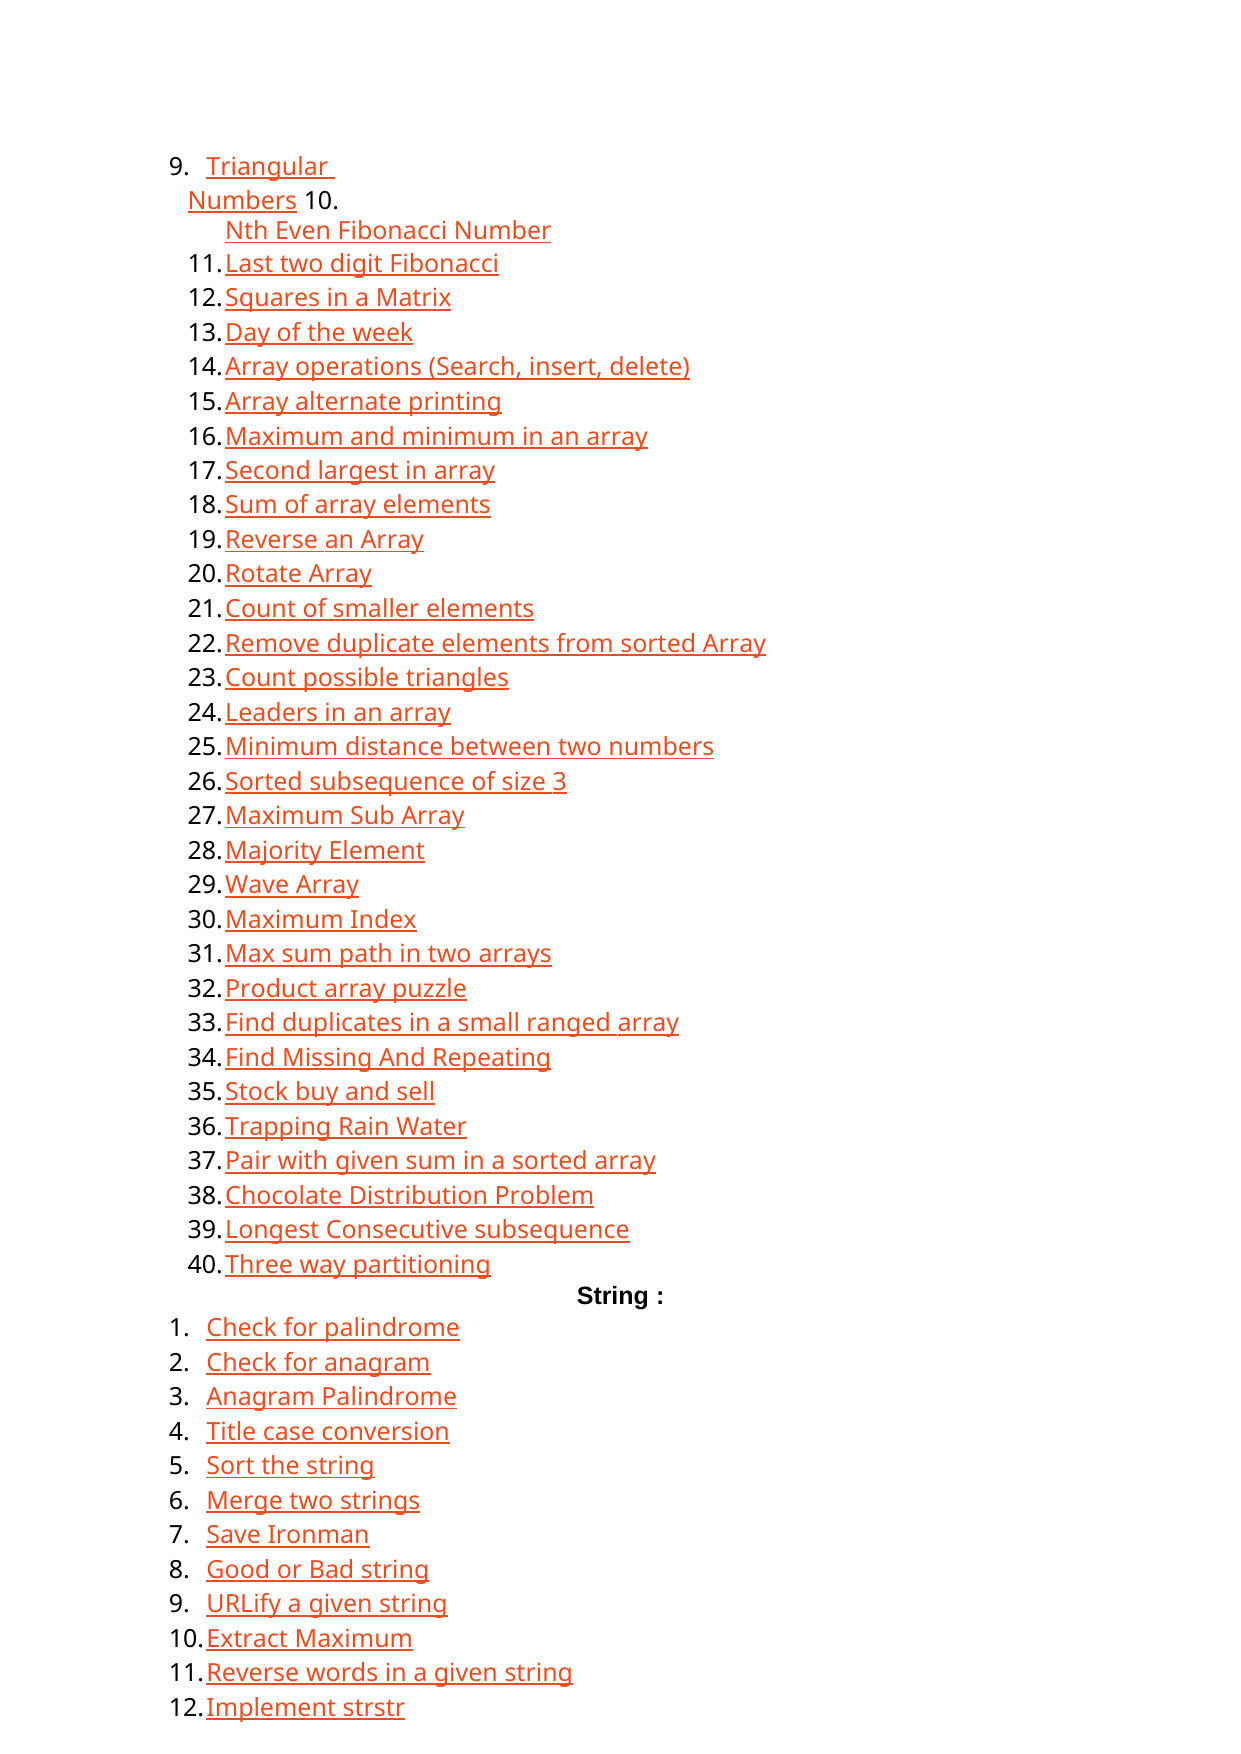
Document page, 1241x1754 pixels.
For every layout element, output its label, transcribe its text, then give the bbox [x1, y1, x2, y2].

list Pair with given sum in a sorted array [187, 1143, 1171, 1177]
list Leaders in an array [187, 694, 1171, 728]
list Rotate Array [187, 556, 1171, 590]
list Majority Element [187, 832, 1171, 866]
list Implement strstr [169, 1689, 1171, 1723]
list Sort the string [169, 1448, 1171, 1482]
list Array alternate printing [187, 383, 1171, 418]
list Check for anagram [169, 1344, 1171, 1378]
list Reverse words in a given string [169, 1655, 1171, 1689]
list Squares in a Matrix [187, 280, 1171, 314]
list Sum of array elements [187, 487, 1171, 521]
text Nth Even Fibonacci Number [225, 217, 1171, 245]
list Reverse an Array [187, 522, 1171, 556]
list Triangular Numbers 10. [169, 148, 427, 217]
list Maximum Sub Array [187, 798, 1171, 832]
list Array operations (Search, insert, delete) [187, 349, 1171, 383]
list Good or Bad string [169, 1551, 1171, 1585]
list Anagram Palindrome [169, 1379, 1171, 1413]
list Longest Consecutive subsequence [187, 1212, 1171, 1246]
text String : [123, 1281, 1118, 1309]
list Count of smaller elements [187, 591, 1171, 625]
list Sorted subsequence of size 3 [187, 763, 1171, 797]
list Merge two strings [169, 1482, 1171, 1516]
list Wave Array [187, 867, 1171, 901]
list Second largest in array [187, 453, 1171, 487]
list Trapping Rain Water [187, 1108, 1171, 1142]
list Chocolate Distribution Problem [187, 1177, 1171, 1212]
list Product array puzzle [187, 970, 1171, 1004]
list Max sum path in two arrays [187, 936, 1171, 970]
list Last two digit Fibonacci [187, 246, 1171, 279]
list Extract Maximum [169, 1620, 1171, 1654]
list Remove duplicate elements from sorted Array [187, 625, 1171, 659]
list Day of the week [187, 314, 1171, 349]
list Save Ironman [169, 1517, 1171, 1551]
list Three way partitioning [187, 1246, 1171, 1281]
list Find duplicates in a small ranged array [187, 1005, 1171, 1039]
list URLify a given string [169, 1586, 1171, 1620]
list Find Missing And Repeating [187, 1039, 1171, 1073]
list Maximum and minimum in an array [187, 418, 1171, 452]
list Stock buy and sell [187, 1074, 1171, 1108]
list Minimum distance between two numbers [187, 729, 1171, 763]
list Maximum Index [187, 901, 1171, 935]
list Count possible triangles [187, 660, 1171, 694]
list Title case conversion [169, 1413, 1171, 1447]
list Check for palindrome [169, 1310, 1171, 1344]
